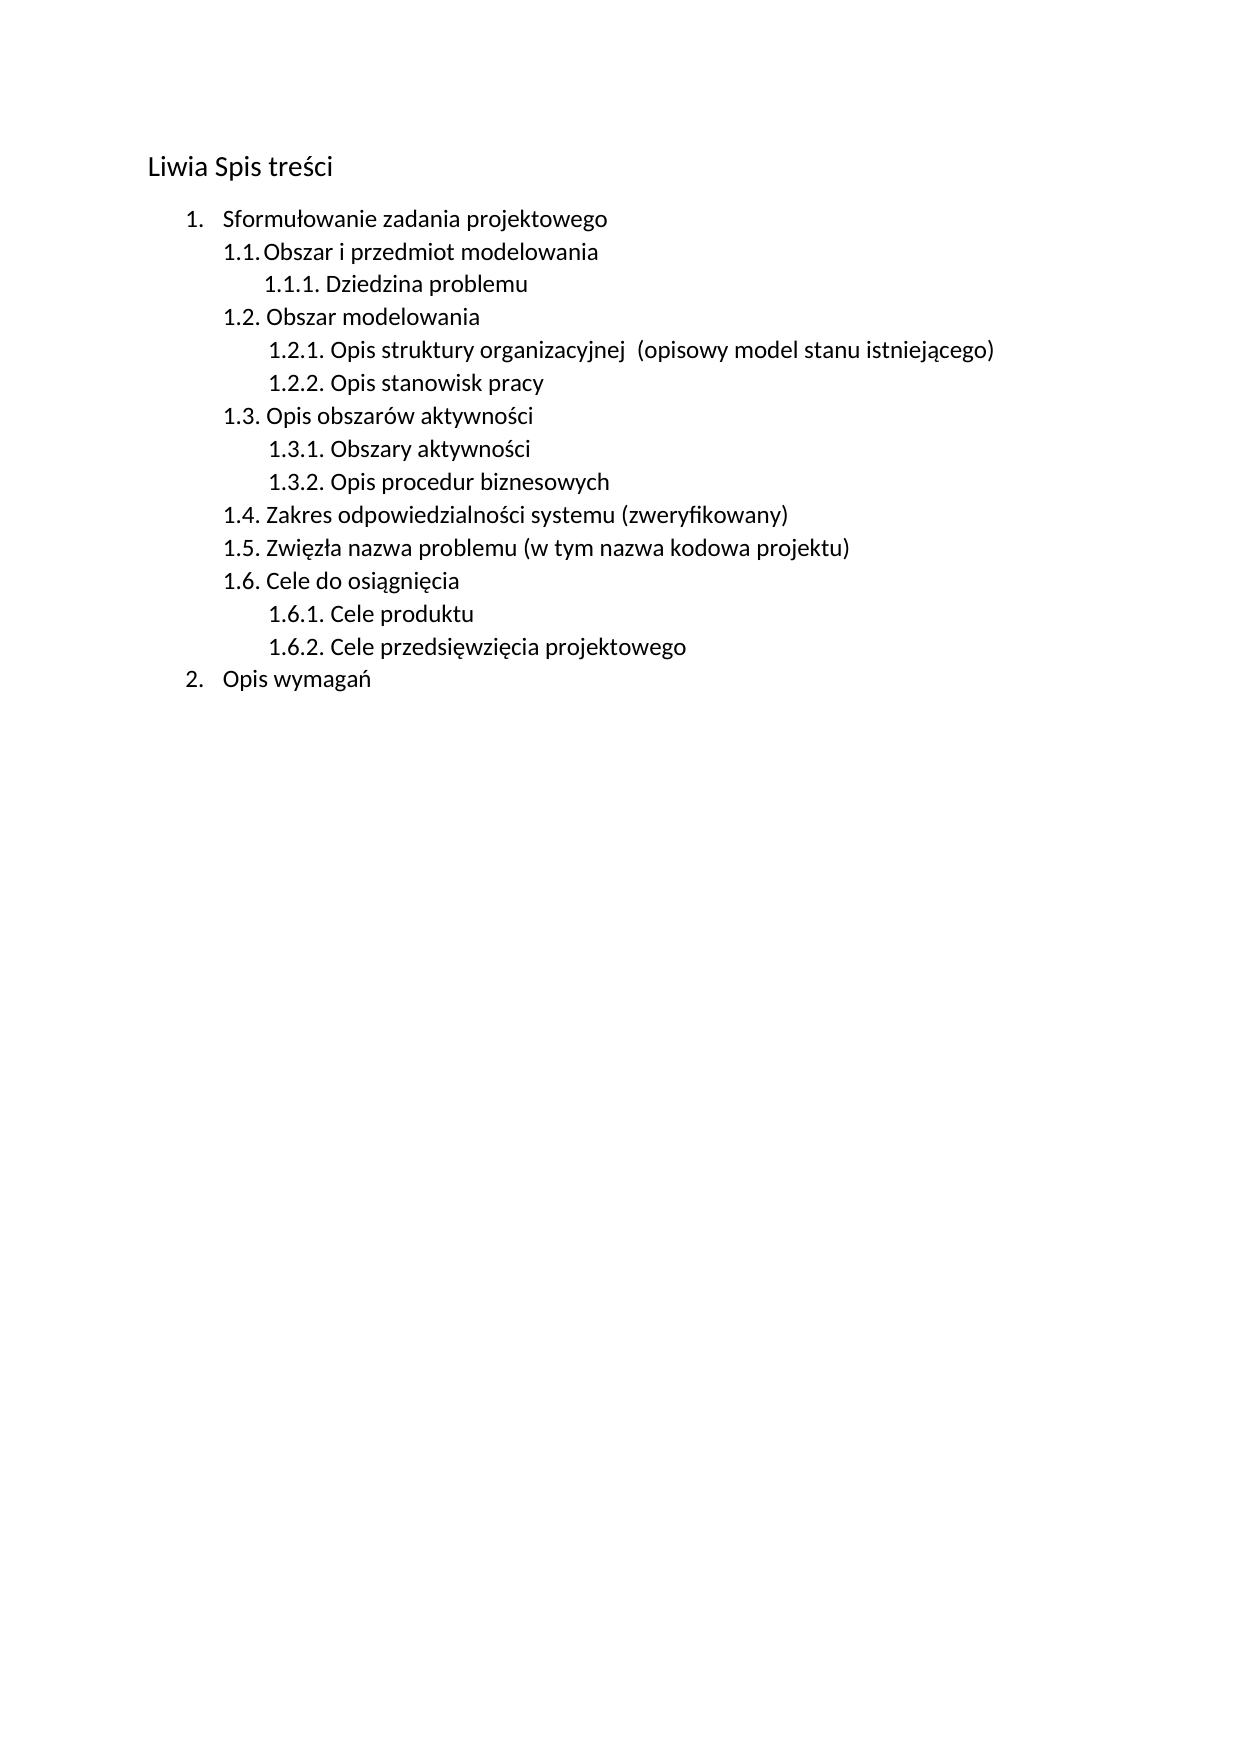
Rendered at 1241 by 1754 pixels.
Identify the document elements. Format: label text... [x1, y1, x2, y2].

list 1.2.2. Opis stanowisk pracy [223, 367, 1093, 398]
list 1.6.1. Cele produktu [223, 598, 1093, 628]
text Liwia Spis treści [148, 148, 1093, 183]
list Obszar i przedmiot modelowania [223, 236, 1093, 266]
list 1.6. Cele do osiągnięcia [223, 565, 1093, 595]
list 1.4. Zakres odpowiedzialności systemu (zweryfikowany) [223, 499, 1093, 529]
list 1.3.1. Obszary aktywności [223, 433, 1093, 464]
list Sformułowanie zadania projektowego [185, 203, 1093, 233]
list 1.2.1. Opis struktury organizacyjnej (opisowy model stanu istniejącego) [223, 334, 1093, 365]
list 1.3.2. Opis procedur biznesowych [223, 466, 1093, 497]
list 1.3. Opis obszarów aktywności [223, 400, 1093, 431]
list 1.6.2. Cele przedsięwzięcia projektowego [223, 631, 1093, 661]
list Opis wymagań [185, 663, 1093, 694]
list 1.2. Obszar modelowania [223, 301, 1093, 332]
list 1.1.1. Dziedzina problemu [263, 268, 1093, 299]
list 1.5. Zwięzła nazwa problemu (w tym nazwa kodowa projektu) [223, 532, 1093, 562]
